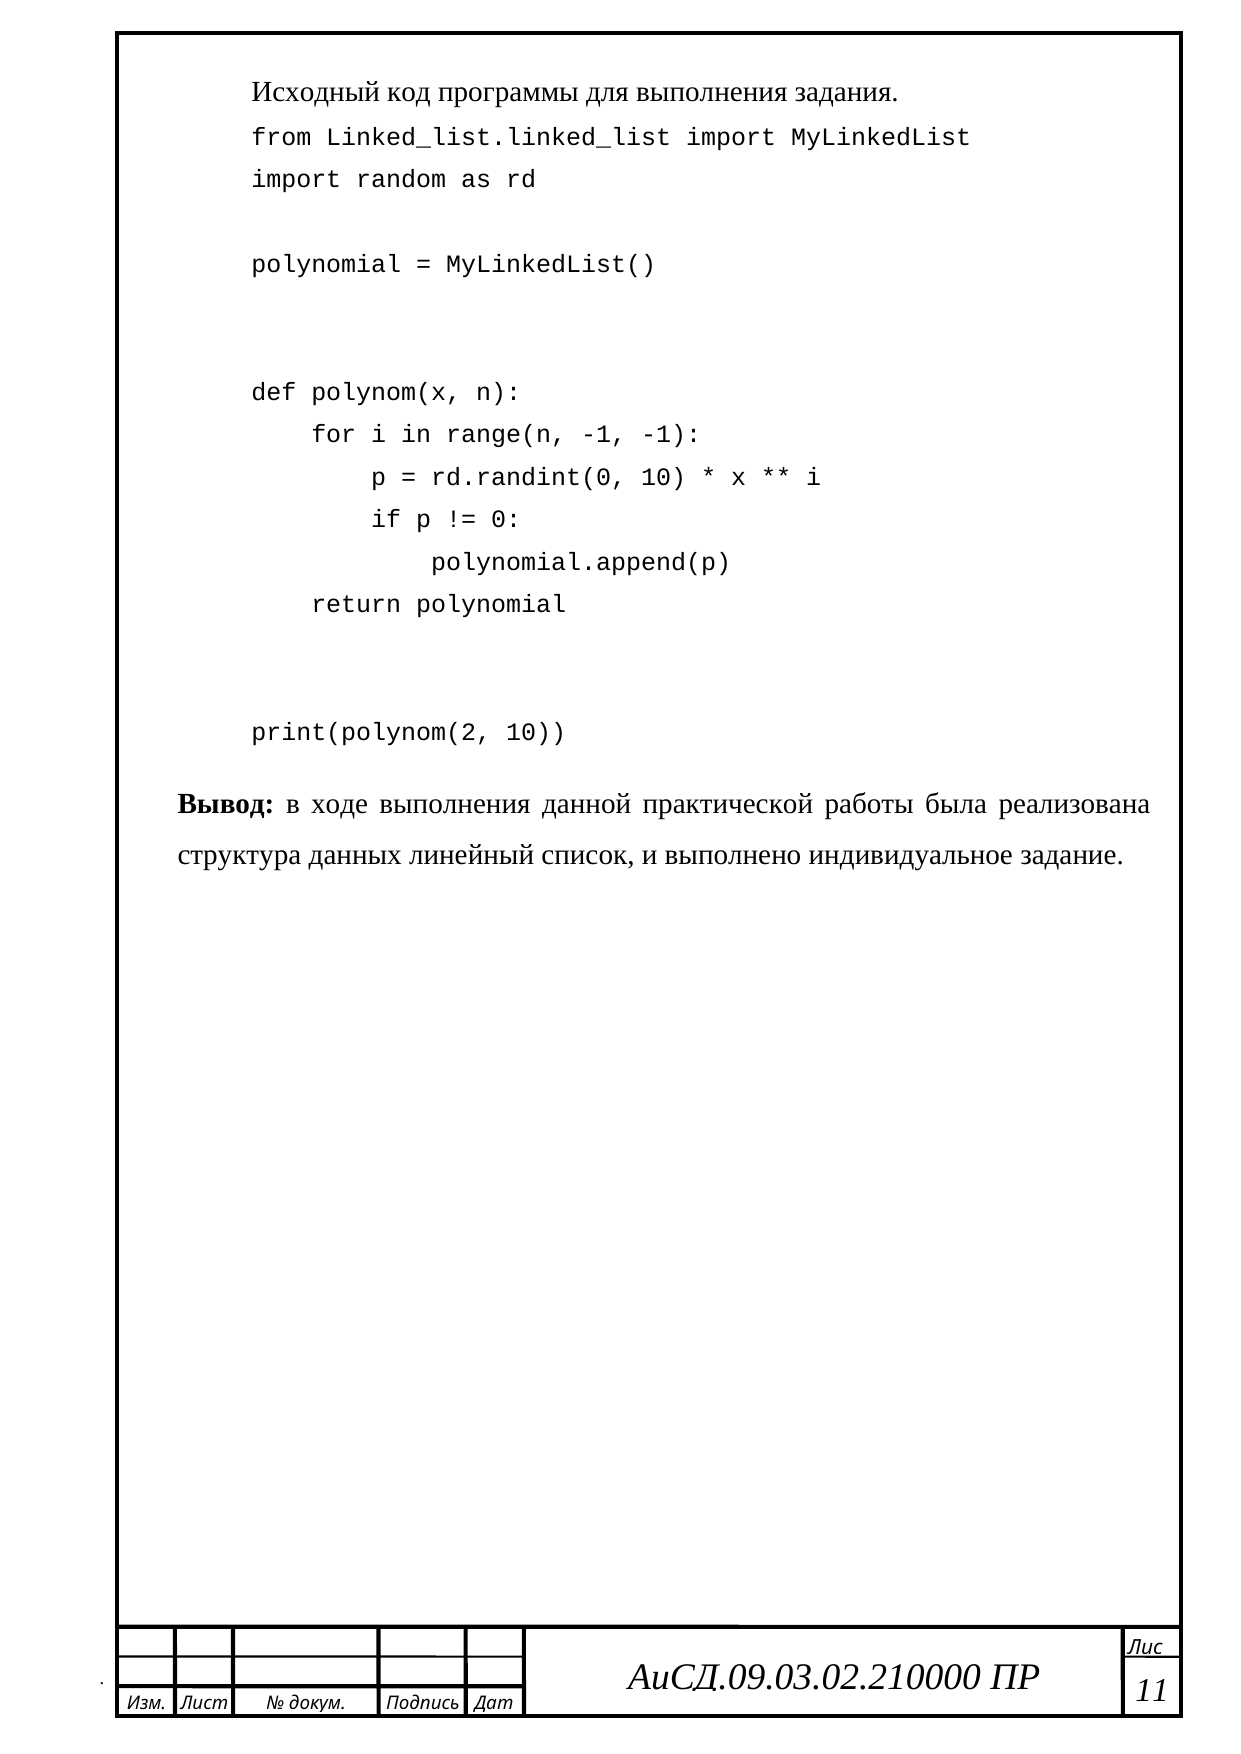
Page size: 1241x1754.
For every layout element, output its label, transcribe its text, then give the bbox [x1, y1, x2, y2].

text import random as rd [177, 167, 1152, 195]
text for i in range(n, -1, -1): [177, 422, 1152, 450]
text if p != 0: [177, 507, 1152, 535]
text return polynomial [177, 592, 1152, 620]
text Вывод: в ходе выполнения данной практической работы была реализована структура данных линейный список, и выполнено индивидуальное задание. [177, 787, 1152, 871]
text p = rd.randint(0, 10) * x ** i [177, 464, 1152, 492]
text print(polynom(2, 10)) [177, 719, 1152, 747]
text polynomial = MyLinkedList() [177, 252, 1152, 280]
text def polynom(x, n): [177, 379, 1152, 407]
text polynomial.append(p) [177, 549, 1152, 577]
text Исходный код программы для выполнения задания. [177, 74, 1152, 107]
text from Linked_list.linked_list import MyLinkedList [177, 124, 1152, 152]
